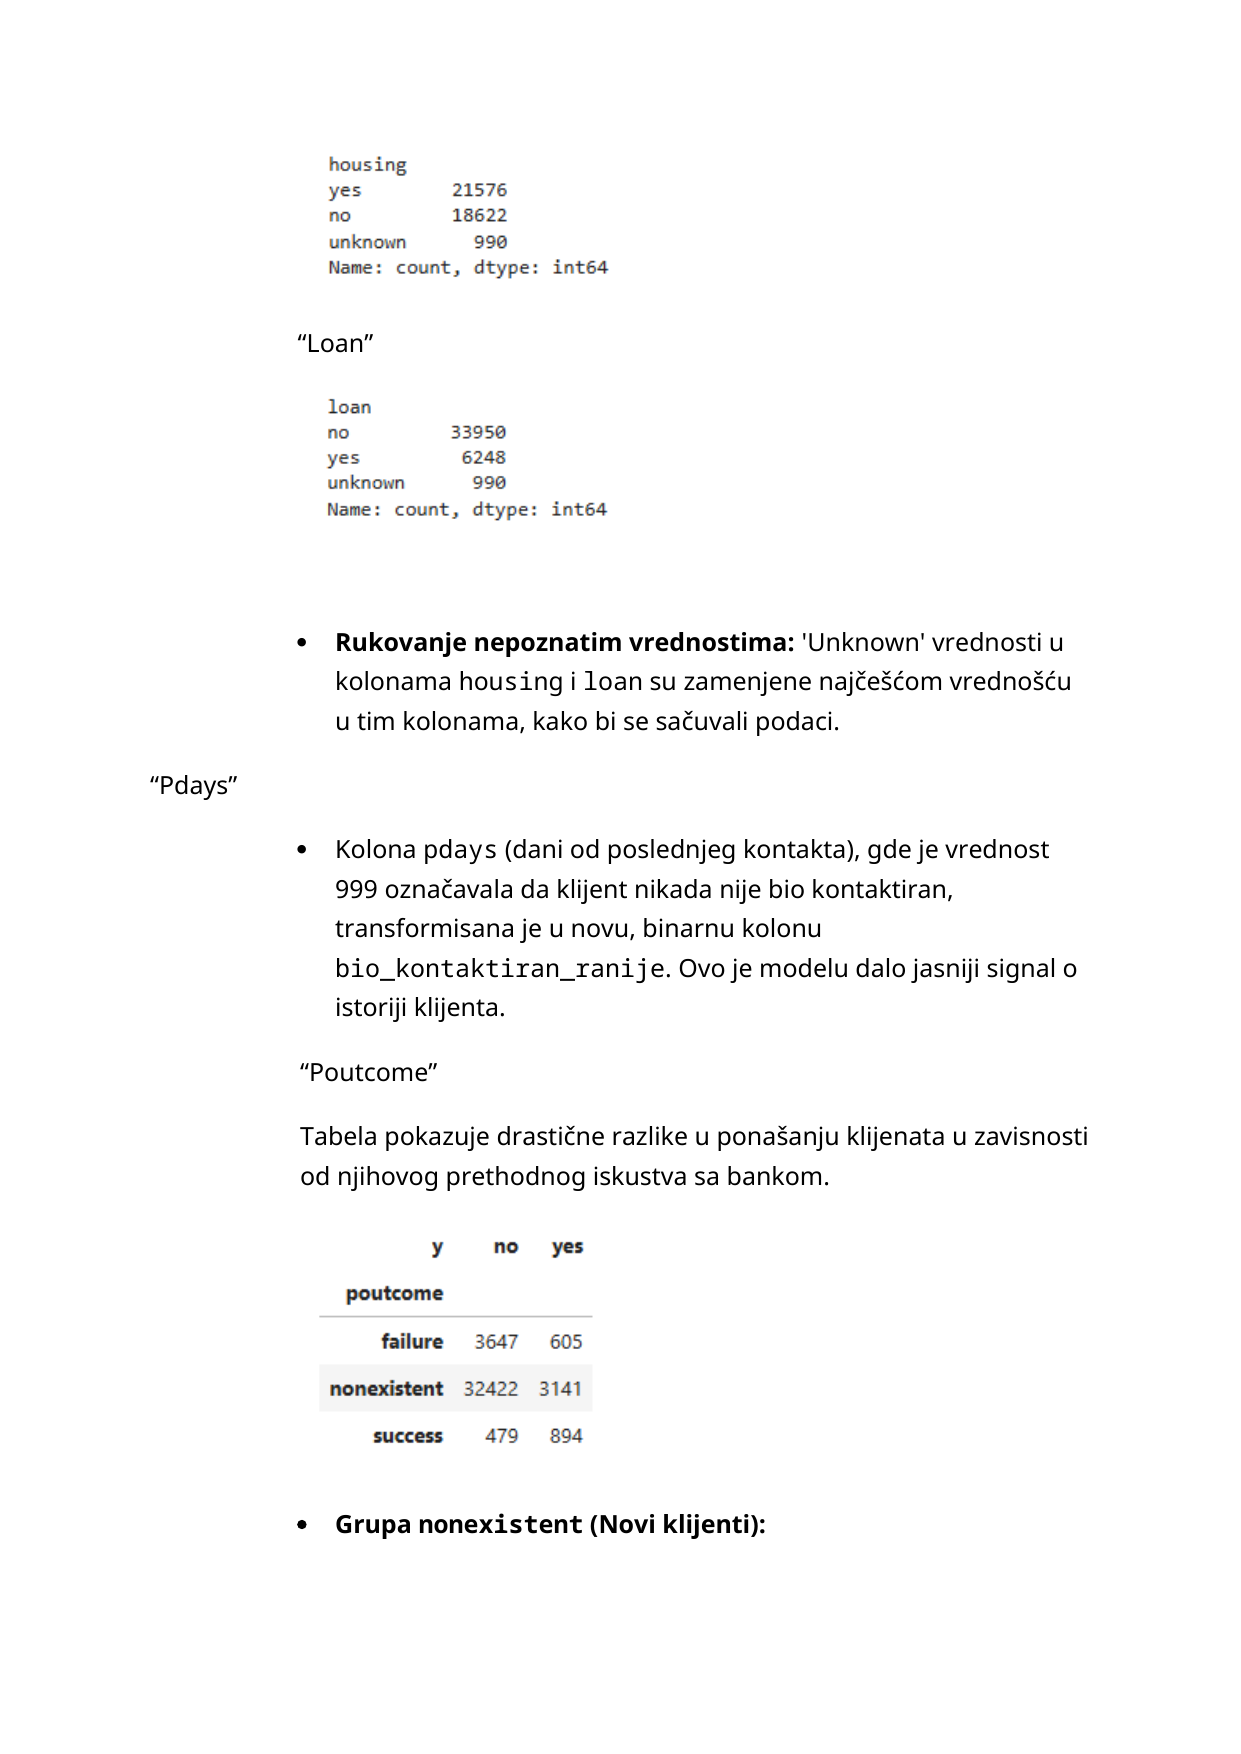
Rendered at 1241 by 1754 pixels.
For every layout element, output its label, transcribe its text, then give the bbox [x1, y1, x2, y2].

text “Loan” [297, 326, 1090, 360]
text “Pdays” [150, 768, 1090, 802]
text Tabela pokazuje drastične razlike u ponašanju klijenata u zavisnosti od njihovog prethodnog iskustva sa bankom. [300, 1119, 1090, 1192]
list Grupa nonexistent (Novi klijenti): [297, 1506, 1090, 1541]
list Kolona pdays (dani od poslednjeg kontakta), gde je vrednost 999 označavala da klijent nikada nije bio kontaktiran, transformisana je u novu, binarnu kolonu bio_kontaktiran_ranije. Ovo je modelu dalo jasniji signal o istoriji klijenta. [297, 832, 1090, 1024]
text “Poutcome” [300, 1054, 1090, 1088]
list Rukovanje nepoznatim vrednostima: 'Unknown' vrednosti u kolonama housing i loan su zamenjene najčešćom vrednošću u tim kolonama, kako bi se sačuvali podaci. [297, 624, 1090, 737]
